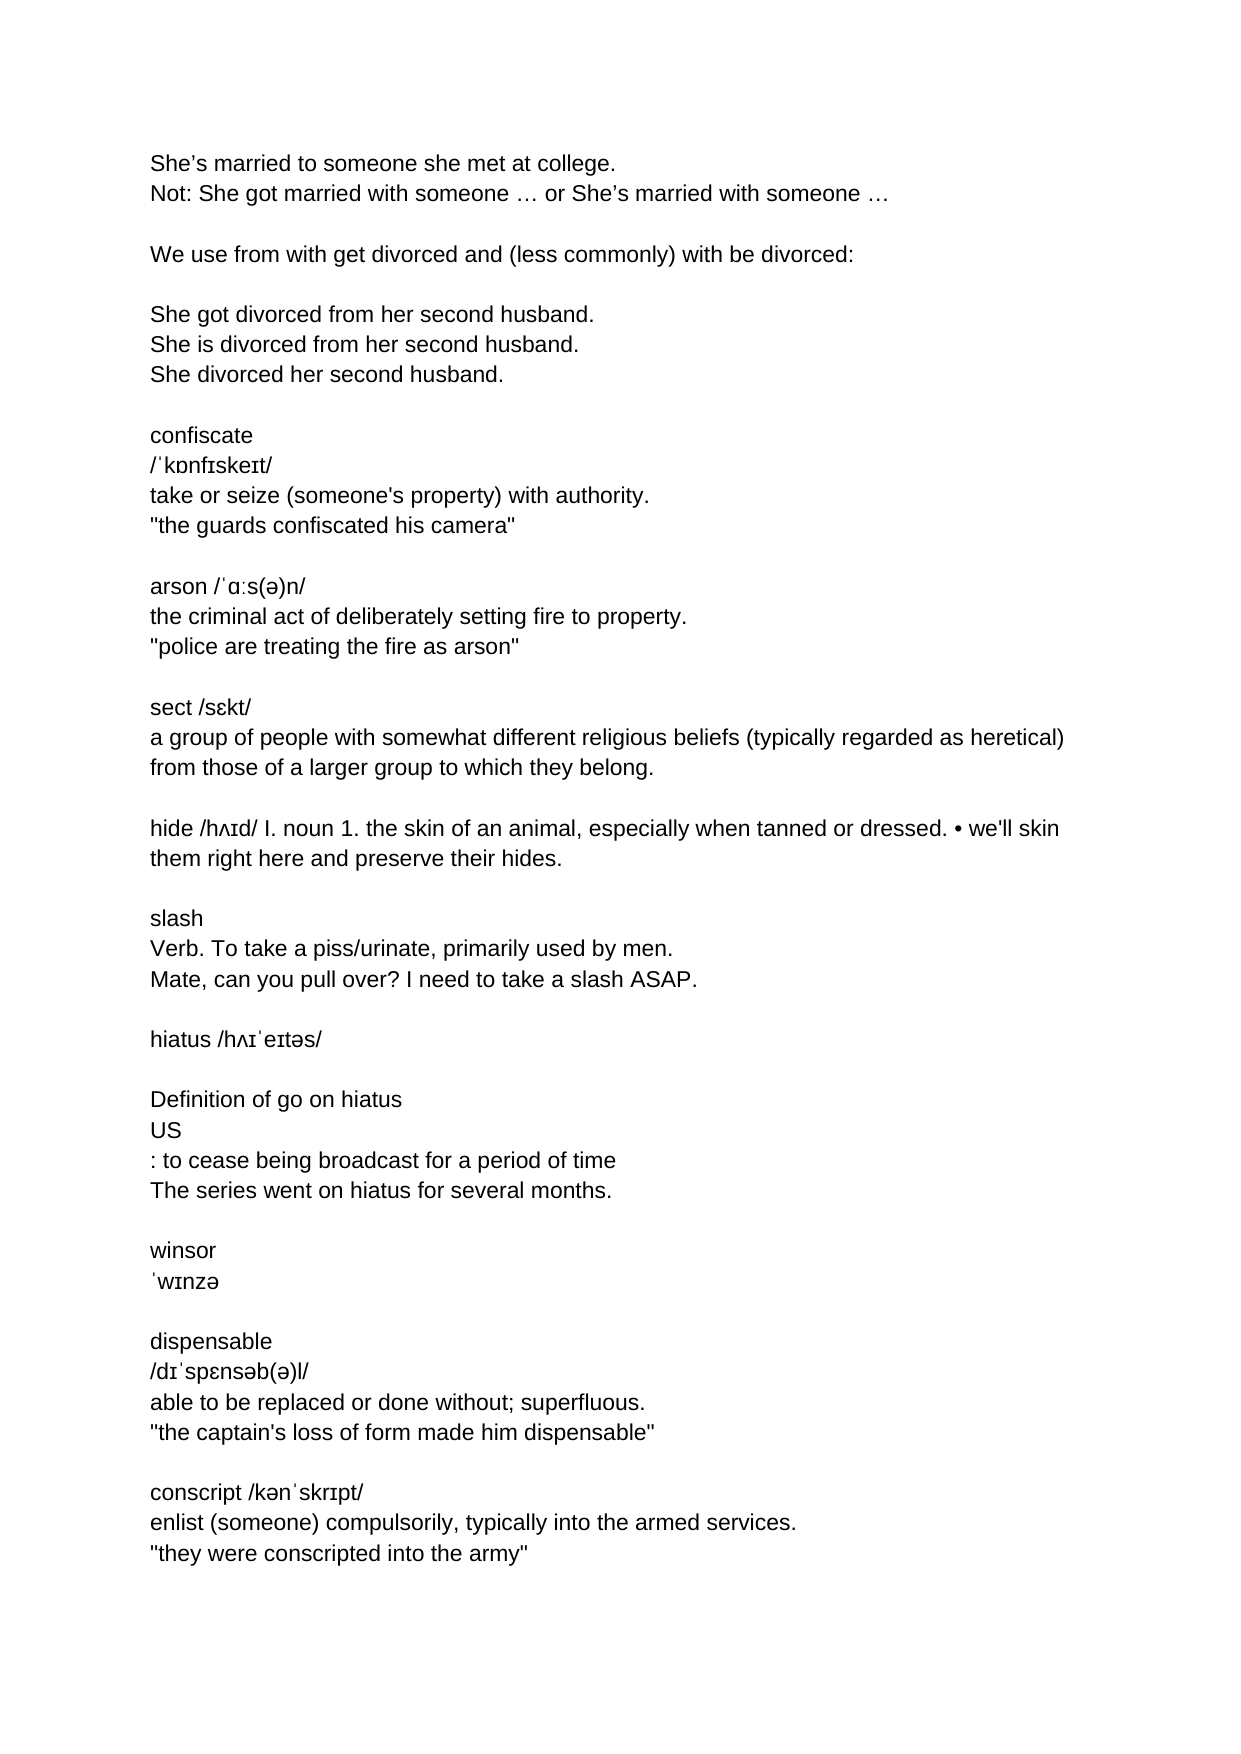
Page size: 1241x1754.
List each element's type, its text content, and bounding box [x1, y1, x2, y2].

text sect /sɛkt/ [150, 694, 1090, 720]
text able to be replaced or done without; superfluous. [150, 1388, 1090, 1415]
text confiscate [150, 422, 1090, 448]
text US [150, 1117, 1090, 1143]
text arson /ˈɑːs(ə)n/ [150, 573, 1090, 599]
text "they were conscripted into the army" [150, 1539, 1090, 1566]
text winsor [150, 1237, 1090, 1264]
text She’s married to someone she met at college. [150, 150, 1090, 176]
text hiatus /hʌɪˈeɪtəs/ [150, 1026, 1090, 1052]
text The series went on hiatus for several months. [150, 1177, 1090, 1203]
text /dɪˈspɛnsəb(ə)l/ [150, 1358, 1090, 1385]
text We use from with get divorced and (less commonly) with be divorced: [150, 241, 1090, 267]
text "the captain's loss of form made him dispensable" [150, 1419, 1090, 1445]
text Mate, can you pull over? I need to take a slash ASAP. [150, 966, 1090, 992]
text the criminal act of deliberately setting fire to property. [150, 603, 1090, 629]
text /ˈkɒnfɪskeɪt/ [150, 452, 1090, 478]
text She divorced her second husband. [150, 361, 1090, 388]
text a group of people with somewhat different religious beliefs (typically regarded as heretical) from those of a larger group to which they belong. [150, 724, 1090, 781]
text : to cease being broadcast for a period of time [150, 1147, 1090, 1173]
text dispensable [150, 1328, 1090, 1354]
text "the guards confiscated his camera" [150, 512, 1090, 539]
text She is divorced from her second husband. [150, 331, 1090, 358]
text ˈwɪnzə [150, 1268, 1090, 1294]
text Not: She got married with someone … or She’s married with someone … [150, 180, 1090, 207]
text hide /hʌɪd/ I. noun 1. the skin of an animal, especially when tanned or dressed. • we'll skin them right here and preserve their hides. [150, 814, 1090, 871]
text slash [150, 905, 1090, 932]
text Definition of go on hiatus [150, 1086, 1090, 1113]
text Verb. To take a piss/urinate, primarily used by men. [150, 935, 1090, 962]
text take or seize (someone's property) with authority. [150, 482, 1090, 509]
text "police are treating the fire as arson" [150, 633, 1090, 660]
text enlist (someone) compulsorily, typically into the armed services. [150, 1509, 1090, 1536]
text She got divorced from her second husband. [150, 301, 1090, 327]
text conscript /kənˈskrɪpt/ [150, 1479, 1090, 1506]
